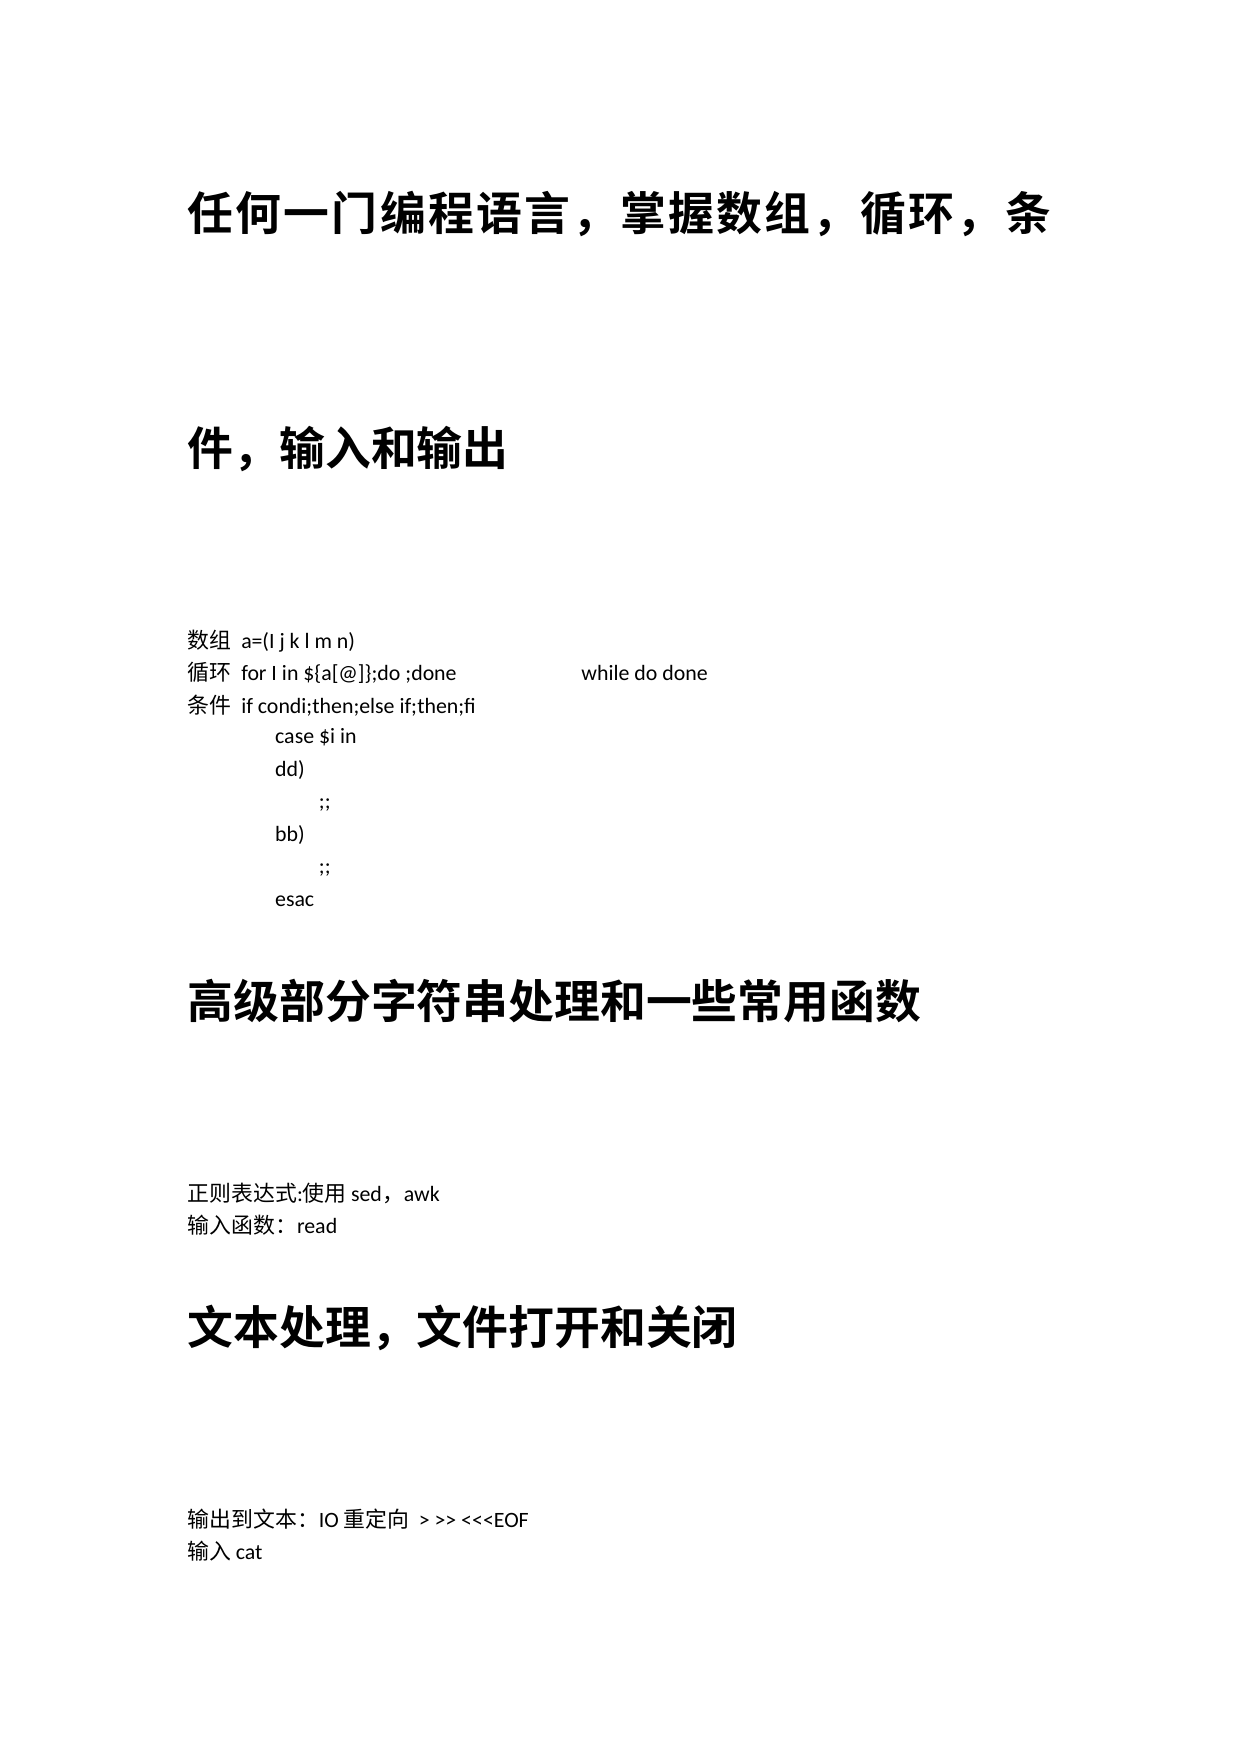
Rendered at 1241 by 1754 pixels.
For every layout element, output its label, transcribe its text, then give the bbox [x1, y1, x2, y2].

text ;; [187, 785, 1053, 817]
text case $i in [187, 720, 1053, 752]
text esac [187, 882, 1053, 915]
text bb) [187, 817, 1053, 850]
subtitle 任何一门编程语言，掌握数组，循环，条件，输入和输出 [187, 162, 1053, 494]
text 输出到文本：IO重定向 > >> <<<EOF [187, 1501, 1053, 1534]
text 循环 for I in ${a[@]};do ;done while do done [187, 655, 1053, 687]
text dd) [187, 752, 1053, 785]
subtitle 文本处理，文件打开和关闭 [187, 1276, 1053, 1373]
text 输入函数：read [187, 1208, 1053, 1241]
subtitle 高级部分字符串处理和一些常用函数 [187, 950, 1053, 1048]
text 正则表达式:使用sed，awk [187, 1176, 1053, 1208]
text ;; [187, 850, 1053, 882]
text 输入cat [187, 1534, 1053, 1566]
text 数组 a=(I j k l m n) [187, 622, 1053, 655]
text 条件 if condi;then;else if;then;fi [187, 687, 1053, 720]
